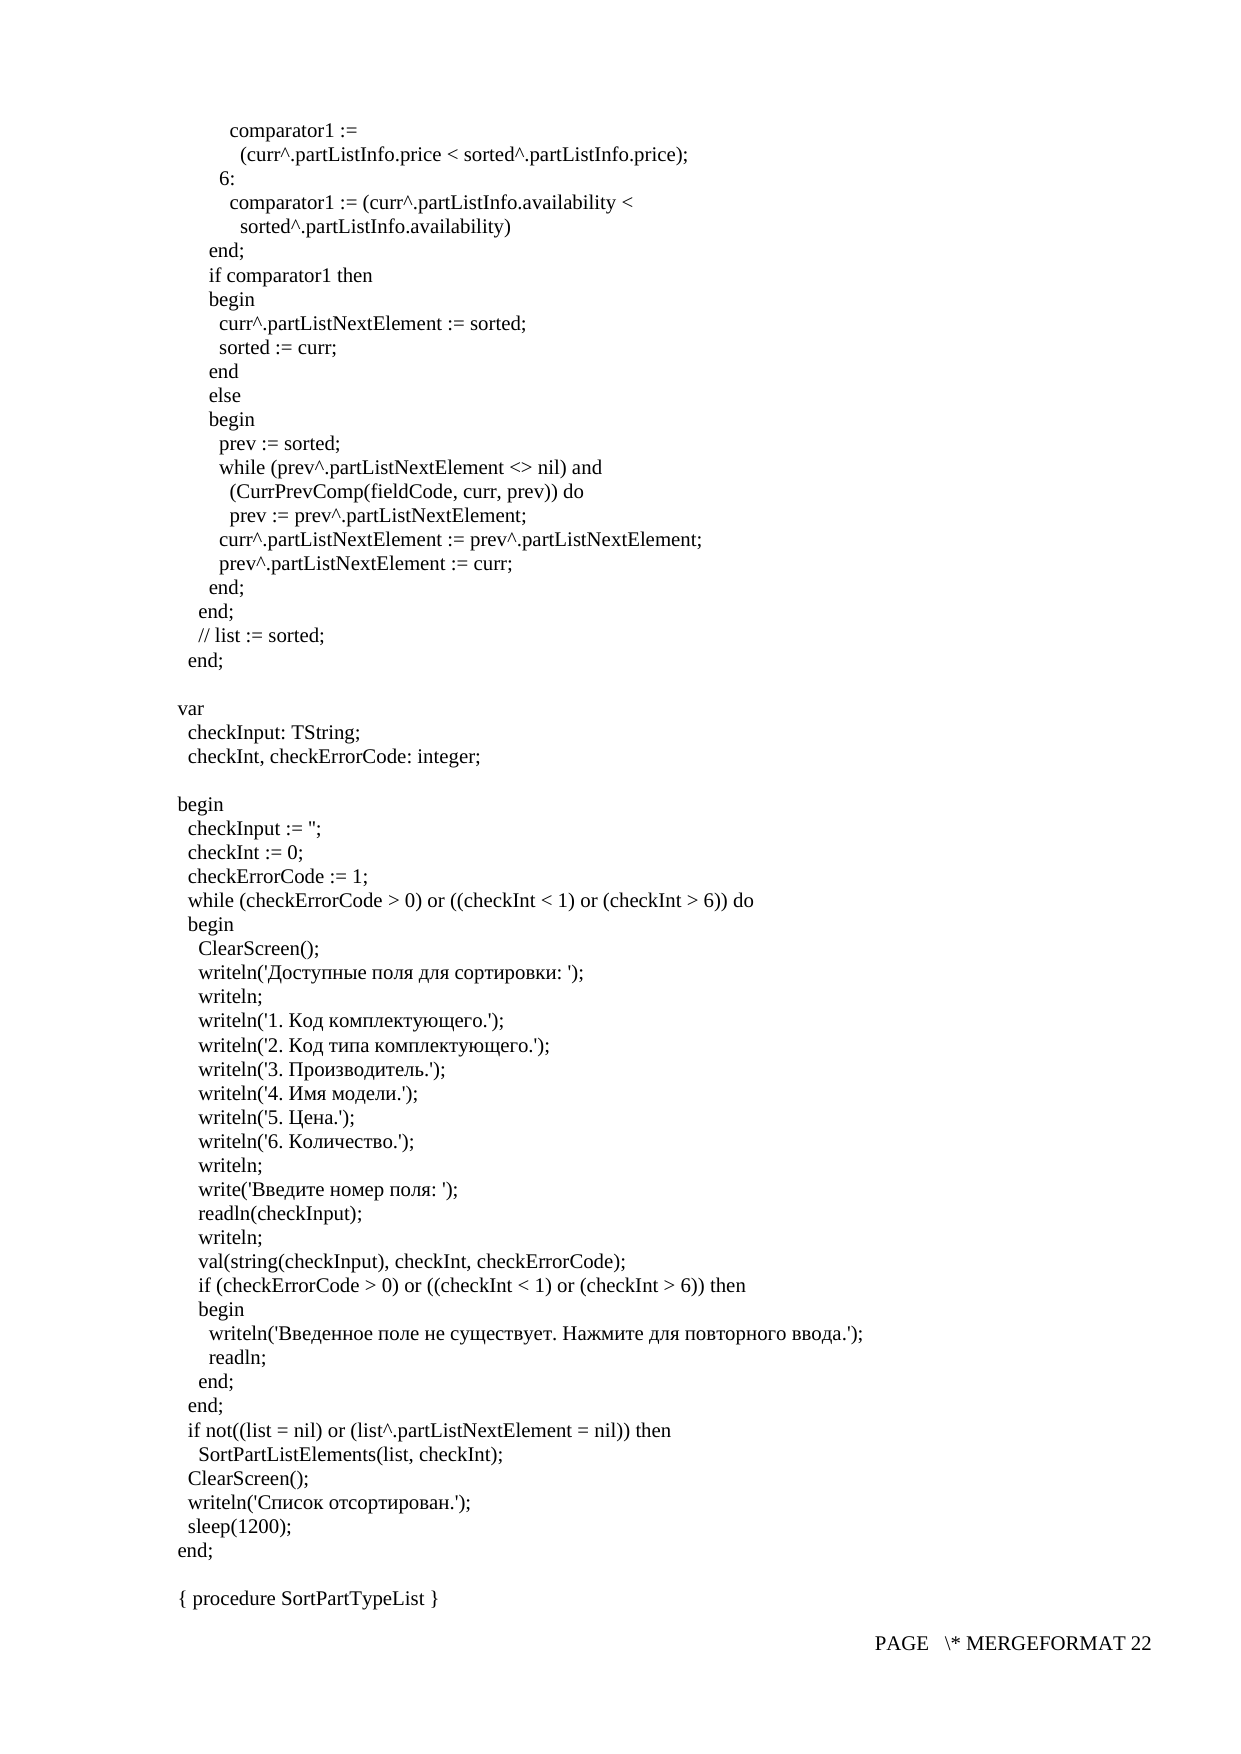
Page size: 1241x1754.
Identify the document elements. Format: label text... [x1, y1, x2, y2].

text checkInput := ''; [177, 816, 1152, 840]
text prev^.partListNextElement := curr; [177, 551, 1152, 575]
text if (checkErrorCode > 0) or ((checkInt < 1) or (checkInt > 6)) then [177, 1273, 1152, 1297]
text if not((list = nil) or (list^.partListNextElement = nil)) then [177, 1417, 1152, 1442]
text (CurrPrevComp(fieldCode, curr, prev)) do [177, 479, 1152, 503]
text begin [177, 287, 1152, 311]
text (curr^.partListInfo.price < sorted^.partListInfo.price); [177, 142, 1152, 166]
text end; [177, 1538, 1152, 1562]
text { procedure SortPartTypeList } [177, 1586, 1152, 1610]
text curr^.partListNextElement := sorted; [177, 311, 1152, 335]
text checkInput: TString; [177, 720, 1152, 744]
text end; [177, 647, 1152, 672]
text ClearScreen(); [177, 1466, 1152, 1490]
text prev := prev^.partListNextElement; [177, 503, 1152, 527]
text writeln('6. Количество.'); [177, 1129, 1152, 1153]
text begin [177, 1297, 1152, 1321]
text end; [177, 1369, 1152, 1393]
text prev := sorted; [177, 431, 1152, 455]
text if comparator1 then [177, 262, 1152, 287]
text while (prev^.partListNextElement <> nil) and [177, 455, 1152, 479]
text checkInt, checkErrorCode: integer; [177, 744, 1152, 768]
text ClearScreen(); [177, 936, 1152, 960]
text checkInt := 0; [177, 840, 1152, 864]
text val(string(checkInput), checkInt, checkErrorCode); [177, 1249, 1152, 1273]
text writeln('1. Код комплектующего.'); [177, 1008, 1152, 1032]
text sorted := curr; [177, 335, 1152, 359]
text while (checkErrorCode > 0) or ((checkInt < 1) or (checkInt > 6)) do [177, 888, 1152, 912]
text readln; [177, 1345, 1152, 1369]
text 6: [177, 166, 1152, 190]
text writeln('Список отсортирован.'); [177, 1490, 1152, 1514]
text begin [177, 792, 1152, 816]
text begin [177, 407, 1152, 431]
text // list := sorted; [177, 623, 1152, 647]
text curr^.partListNextElement := prev^.partListNextElement; [177, 527, 1152, 551]
text checkErrorCode := 1; [177, 864, 1152, 888]
text sorted^.partListInfo.availability) [177, 214, 1152, 238]
text comparator1 := [177, 118, 1152, 142]
text end [177, 359, 1152, 383]
text writeln; [177, 1153, 1152, 1177]
text write('Введите номер поля: '); [177, 1177, 1152, 1201]
text begin [177, 912, 1152, 936]
text var [177, 696, 1152, 720]
text writeln('4. Имя модели.'); [177, 1081, 1152, 1105]
text end; [177, 599, 1152, 623]
text SortPartListElements(list, checkInt); [177, 1442, 1152, 1466]
text writeln; [177, 1225, 1152, 1249]
text writeln('3. Производитель.'); [177, 1057, 1152, 1081]
text writeln('2. Код типа комплектующего.'); [177, 1032, 1152, 1057]
text writeln('5. Цена.'); [177, 1105, 1152, 1129]
text readln(checkInput); [177, 1201, 1152, 1225]
text end; [177, 1393, 1152, 1417]
text writeln; [177, 984, 1152, 1008]
text end; [177, 575, 1152, 599]
text else [177, 383, 1152, 407]
text end; [177, 238, 1152, 262]
text sleep(1200); [177, 1514, 1152, 1538]
text comparator1 := (curr^.partListInfo.availability < [177, 190, 1152, 214]
text writeln('Введенное поле не существует. Нажмите для повторного ввода.'); [177, 1321, 1152, 1345]
text writeln('Доступные поля для сортировки: '); [177, 960, 1152, 984]
